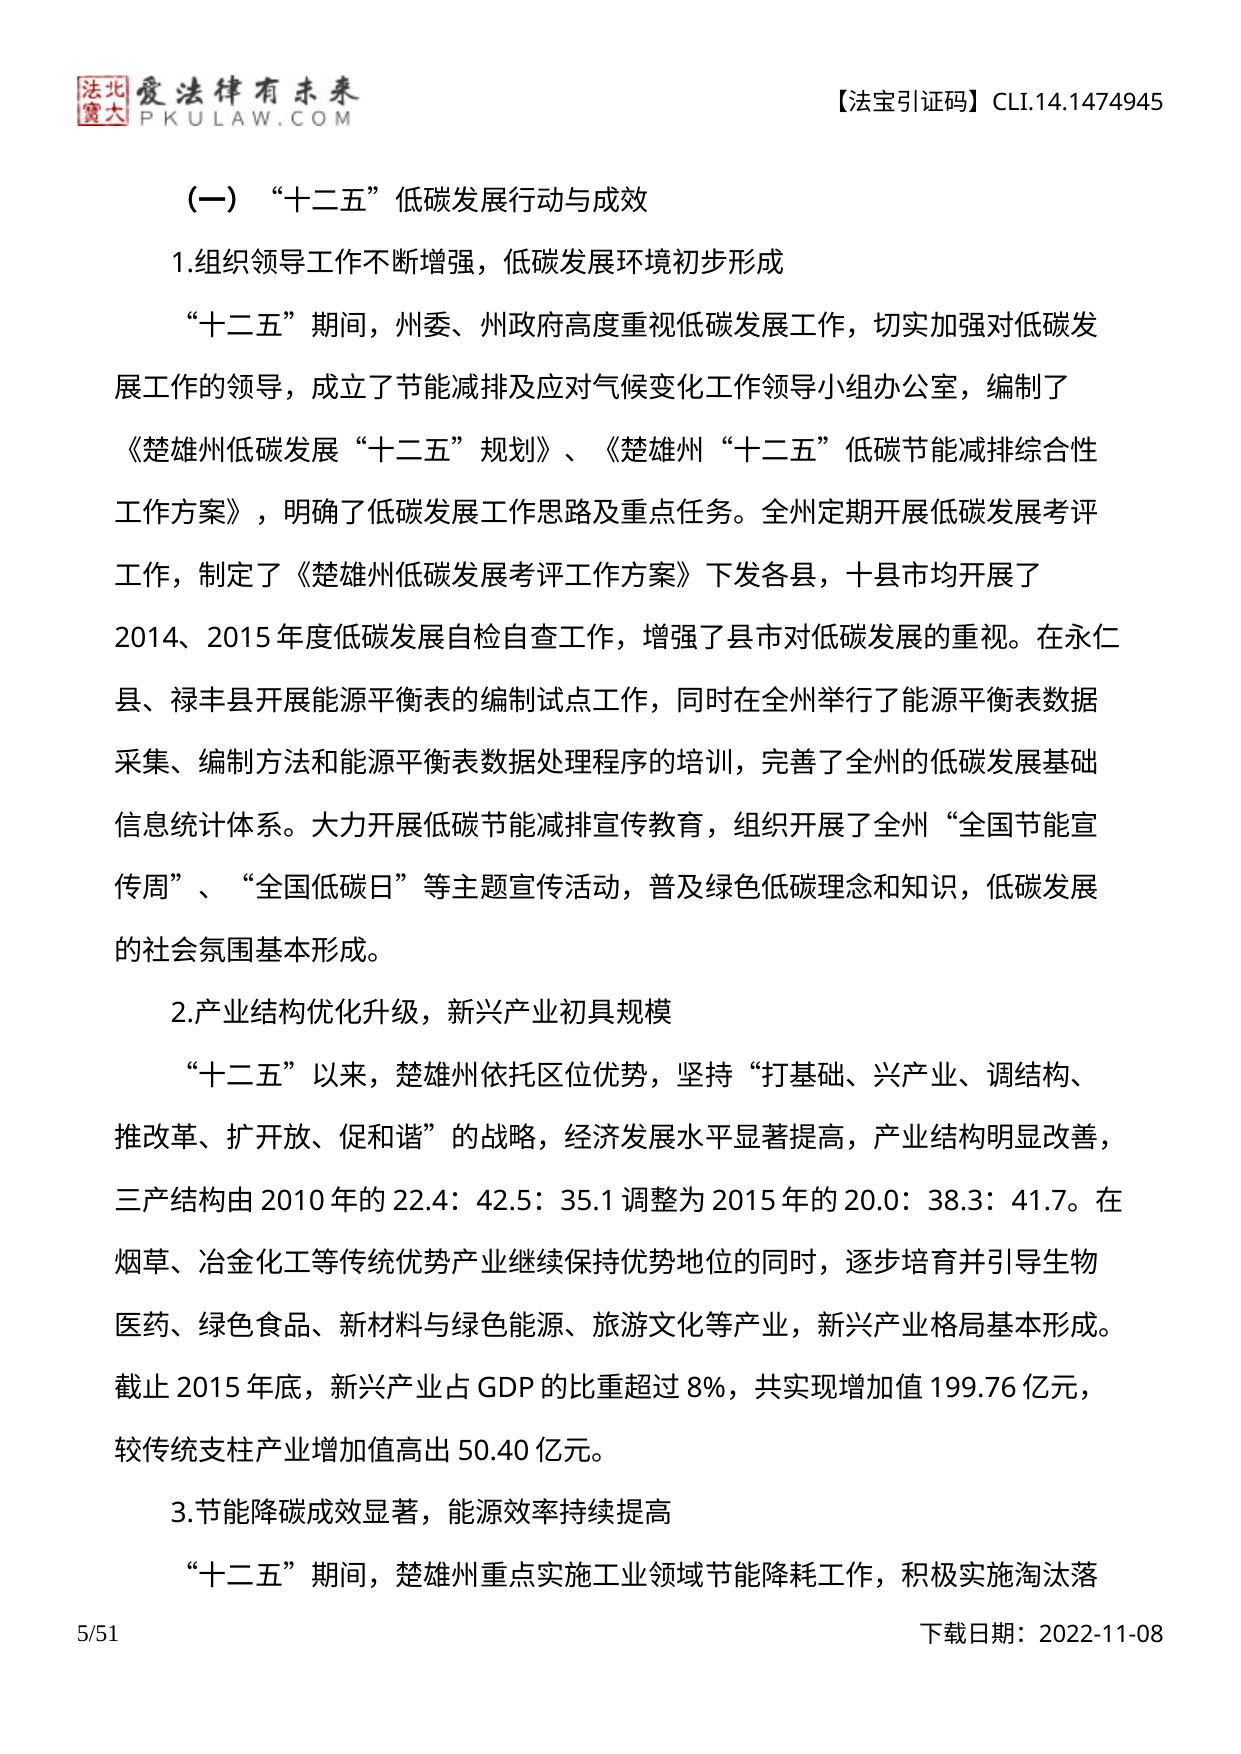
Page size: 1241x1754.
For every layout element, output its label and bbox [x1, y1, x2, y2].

text [114, 156, 1126, 1593]
picture [76, 75, 361, 126]
